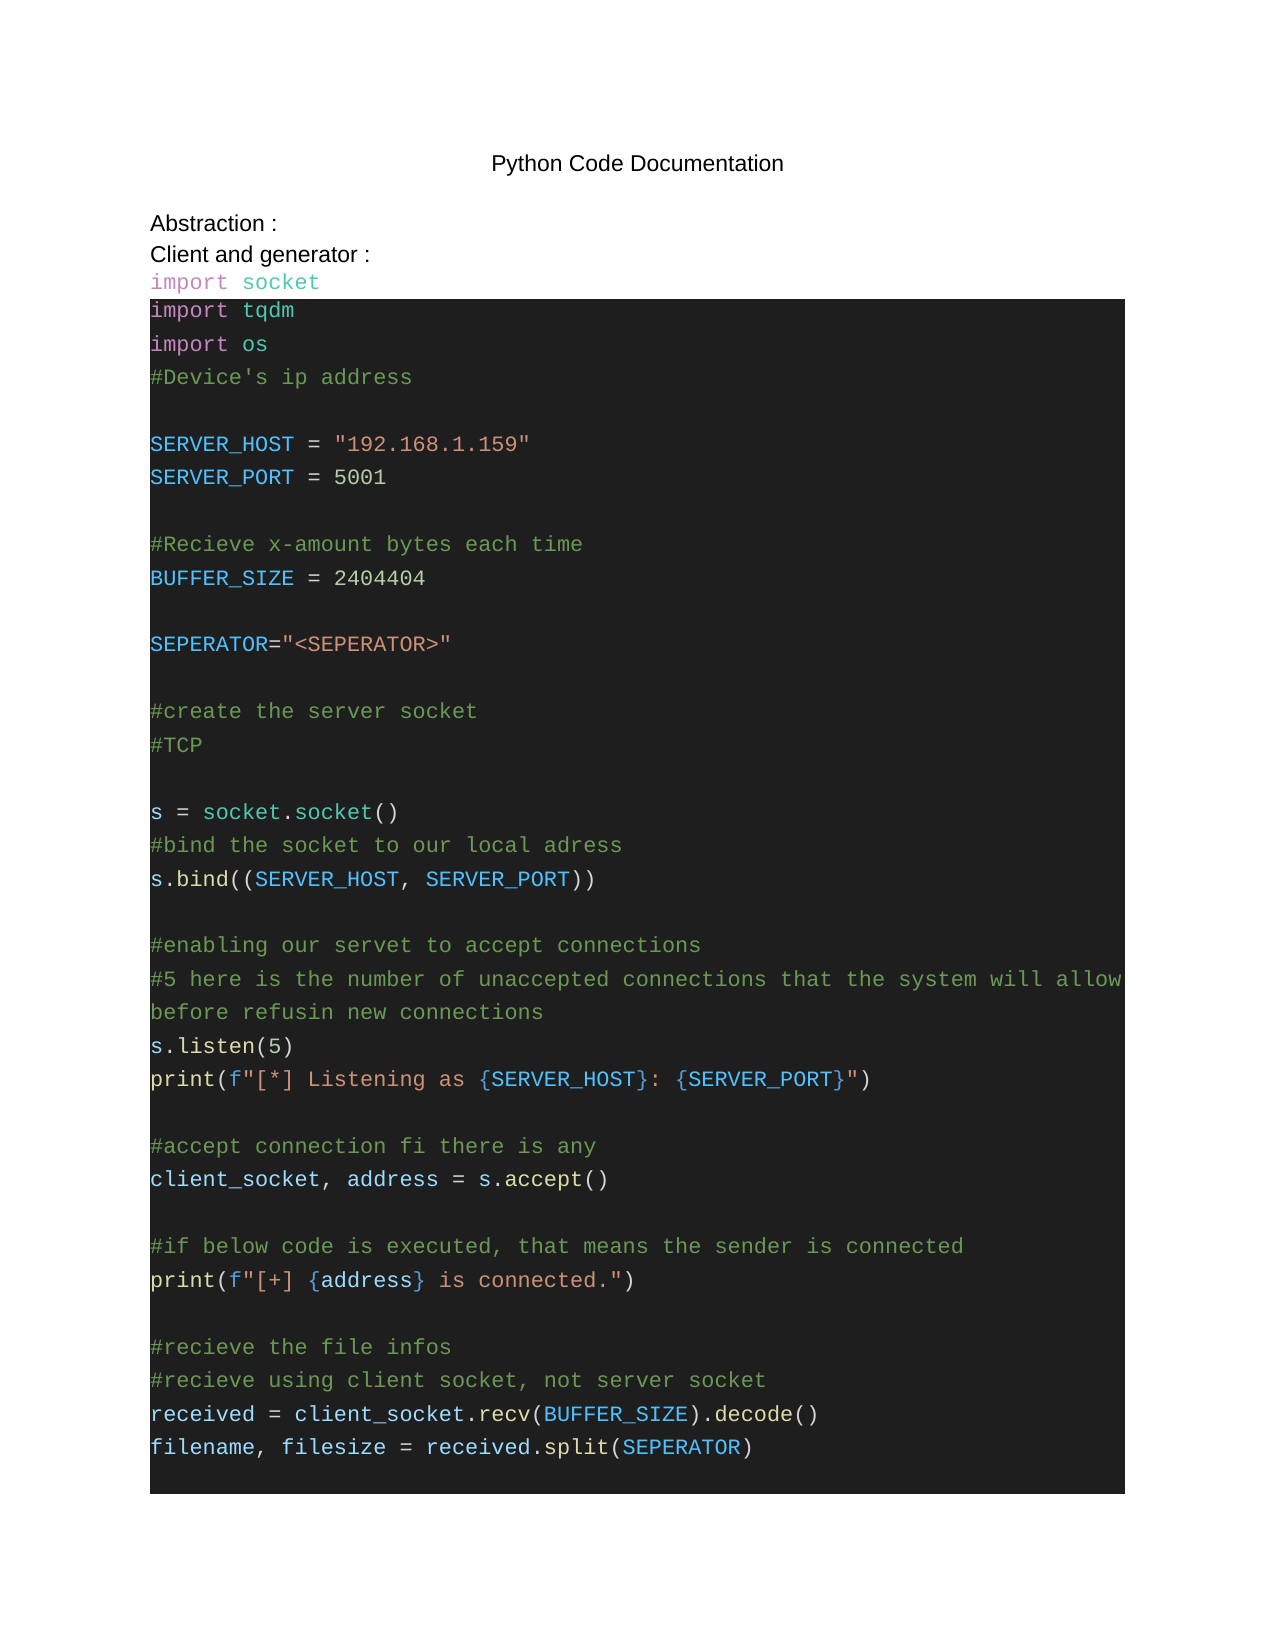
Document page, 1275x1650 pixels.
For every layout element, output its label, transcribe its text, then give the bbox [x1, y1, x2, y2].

text SERVER_HOST = "192.168.1.159" [150, 433, 1125, 458]
text #enabling our servet to accept connections [150, 934, 1125, 959]
text #Device's ip address [150, 366, 1125, 391]
text #Recieve x-amount bytes each time [150, 533, 1125, 558]
text SEPERATOR="<SEPERATOR>" [150, 634, 1125, 658]
text received = client_socket.recv(BUFFER_SIZE).decode() [150, 1403, 1125, 1427]
text Client and generator : [150, 241, 1125, 267]
text BUFFER_SIZE = 2404404 [150, 567, 1125, 592]
text filename, filesize = received.split(SEPERATOR) [150, 1436, 1125, 1461]
text import tqdm [150, 299, 1125, 324]
text SERVER_PORT = 5001 [150, 466, 1125, 491]
text s.listen(5) [150, 1035, 1125, 1060]
text Python Code Documentation [150, 150, 1125, 176]
text s.bind((SERVER_HOST, SERVER_PORT)) [150, 868, 1125, 892]
text import socket [150, 271, 1125, 296]
text #create the server socket [150, 701, 1125, 725]
text #recieve the file infos [150, 1336, 1125, 1361]
text #if below code is executed, that means the sender is connected [150, 1236, 1125, 1260]
text #accept connection fi there is any [150, 1135, 1125, 1160]
text print(f"[+] {address} is connected.") [150, 1269, 1125, 1294]
text #5 here is the number of unaccepted connections that the system will allow before refusin new connections [150, 968, 1125, 1026]
text #recieve using client socket, not server socket [150, 1369, 1125, 1394]
text import os [150, 333, 1125, 357]
text s = socket.socket() [150, 801, 1125, 826]
text client_socket, address = s.accept() [150, 1169, 1125, 1193]
text print(f"[*] Listening as {SERVER_HOST}: {SERVER_PORT}") [150, 1068, 1125, 1093]
text Abstraction : [150, 210, 1125, 237]
text #TCP [150, 734, 1125, 759]
text #bind the socket to our local adress [150, 834, 1125, 859]
